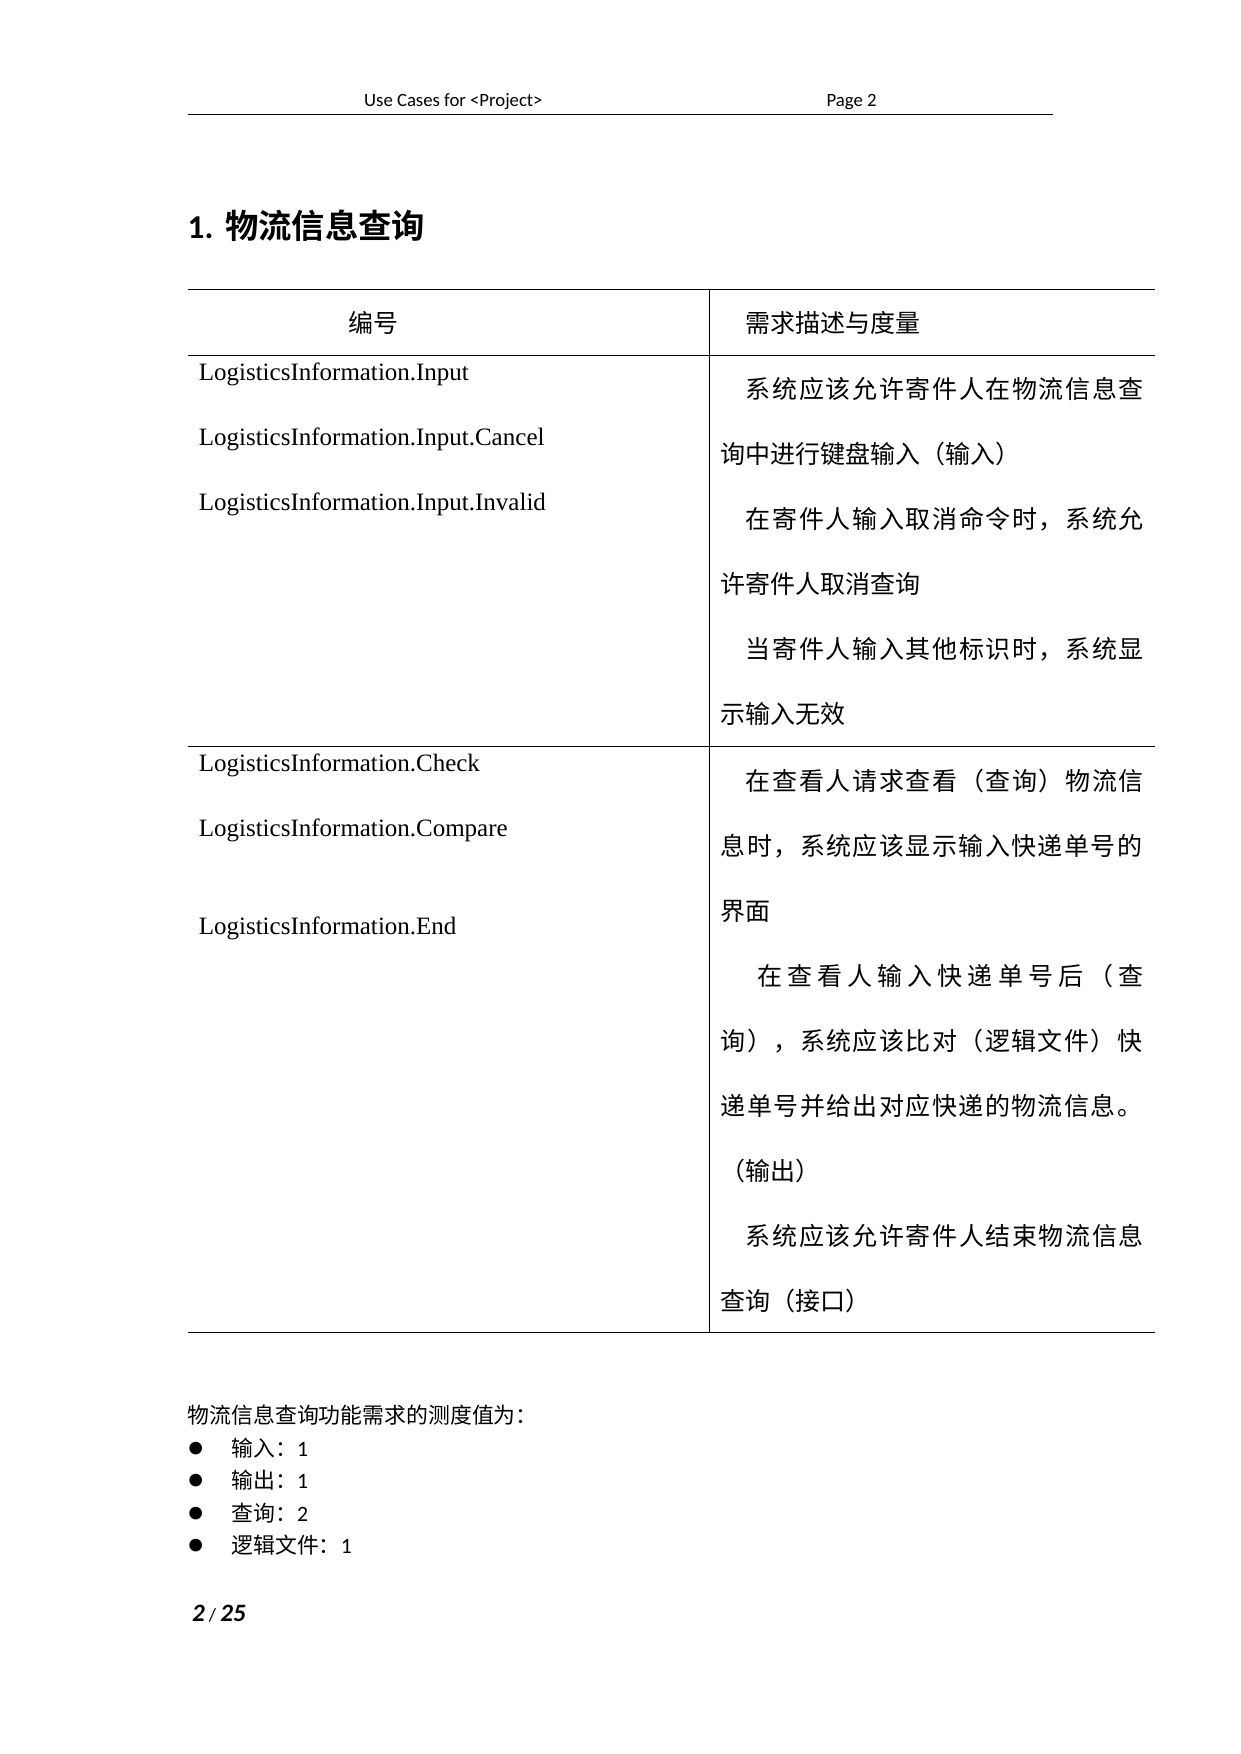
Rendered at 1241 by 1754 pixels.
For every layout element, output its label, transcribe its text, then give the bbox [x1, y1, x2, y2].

list 逻辑文件：1 [187, 1528, 1053, 1560]
list 物流信息查询 [187, 191, 1053, 256]
table_cell LogisticsInformation.Input LogisticsInformation.Input.Cancel LogisticsInformation.Input.Invalid [188, 356, 709, 746]
list 输出：1 [187, 1463, 1053, 1495]
table_cell 系统应该允许寄件人在物流信息查询中进行键盘输入（输入） 在寄件人输入取消命令时，系统允许寄件人取消查询 当寄件人输入其他标识时，系统显示输入无效 [710, 356, 1155, 746]
table_header 需求描述与度量 [710, 290, 1155, 354]
list 查询：2 [187, 1495, 1053, 1528]
table_cell 在查看人请求查看（查询）物流信息时，系统应该显示输入快递单号的界面 在查看人输入快递单号后（查询），系统应该比对（逻辑文件）快递单号并给出对应快递的物流信息。（输出） 系统应该允许寄件人结束物流信息查询（接口） [710, 747, 1155, 1332]
text 物流信息查询功能需求的测度值为： [187, 1398, 1053, 1430]
table_cell LogisticsInformation.Check LogisticsInformation.Compare LogisticsInformation.End [188, 747, 709, 1332]
list 输入：1 [187, 1430, 1053, 1463]
table_header 编号 [188, 290, 709, 354]
